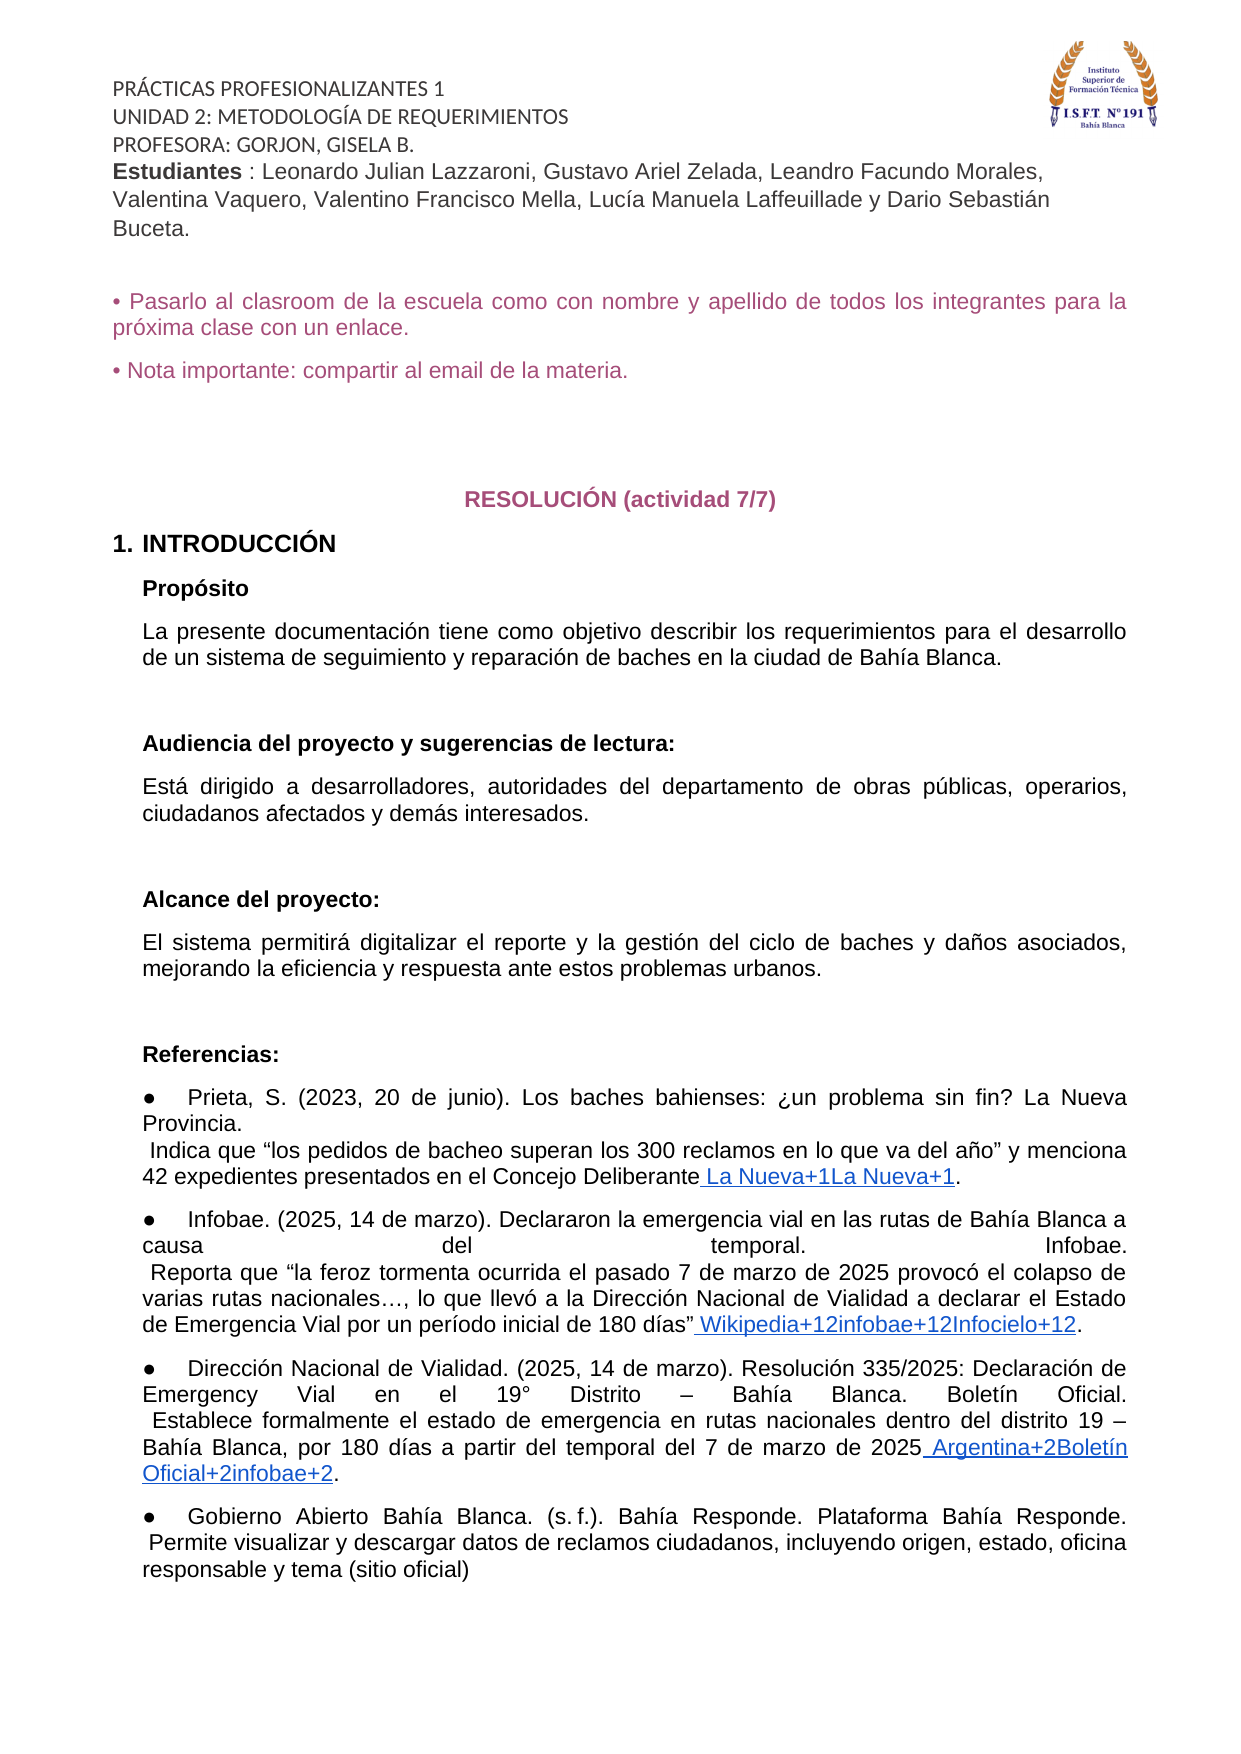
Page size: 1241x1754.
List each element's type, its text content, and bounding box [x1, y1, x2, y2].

text Alcance del proyecto: [142, 886, 1128, 912]
text Referencias: [142, 1041, 1128, 1067]
text RESOLUCIÓN (actividad 7/7) [112, 486, 1128, 513]
text Audiencia del proyecto y sugerencias de lectura: [142, 730, 1128, 756]
list Gobierno Abierto Bahía Blanca. (s. f.). Bahía Responde. Plataforma Bahía Responde. Permite visualizar y descargar datos de reclamos ciudadanos, incluyendo origen, estado, oficina responsable y tema (sitio oficial) [142, 1503, 1128, 1582]
list Infobae. (2025, 14 de marzo). Declararon la emergencia vial en las rutas de Bahía Blanca a causa del temporal. Infobae. Reporta que “la feroz tormenta ocurrida el pasado 7 de marzo de 2025 provocó el colapso de varias rutas nacionales…, lo que llevó a la Dirección Nacional de Vialidad a declarar el Estado de Emergencia Vial por un período inicial de 180 días” Wikipedia+12infobae+12Infocielo+12. [142, 1206, 1128, 1338]
text • Pasarlo al clasroom de la escuela como con nombre y apellido de todos los integrantes para la próxima clase con un enlace. [112, 288, 1128, 341]
text El sistema permitirá digitalizar el reporte y la gestión del ciclo de baches y daños asociados, mejorando la eficiencia y respuesta ante estos problemas urbanos. [142, 928, 1128, 981]
picture [1042, 41, 1165, 139]
list Dirección Nacional de Vialidad. (2025, 14 de marzo). Resolución 335/2025: Declaración de Emergency Vial en el 19° Distrito – Bahía Blanca. Boletín Oficial. Establece formalmente el estado de emergencia en rutas nacionales dentro del distrito 19 – Bahía Blanca, por 180 días a partir del temporal del 7 de marzo de 2025 Argentina+2Boletín Oficial+2infobae+2. [142, 1354, 1128, 1486]
text • Nota importante: compartir al email de la materia. [112, 357, 1128, 383]
list INTRODUCCIÓN [112, 529, 1128, 558]
text Está dirigido a desarrolladores, autoridades del departamento de obras públicas, operarios, ciudadanos afectados y demás interesados. [142, 773, 1128, 826]
text La presente documentación tiene como objetivo describir los requerimientos para el desarrollo de un sistema de seguimiento y reparación de baches en la ciudad de Bahía Blanca. [142, 618, 1128, 670]
list Prieta, S. (2023, 20 de junio). Los baches bahienses: ¿un problema sin fin? La Nueva Provincia. Indica que “los pedidos de bacheo superan los 300 reclamos en lo que va del año” y menciona 42 expedientes presentados en el Concejo Deliberante La Nueva+1La Nueva+1. [142, 1084, 1128, 1189]
text Propósito [142, 575, 1128, 601]
